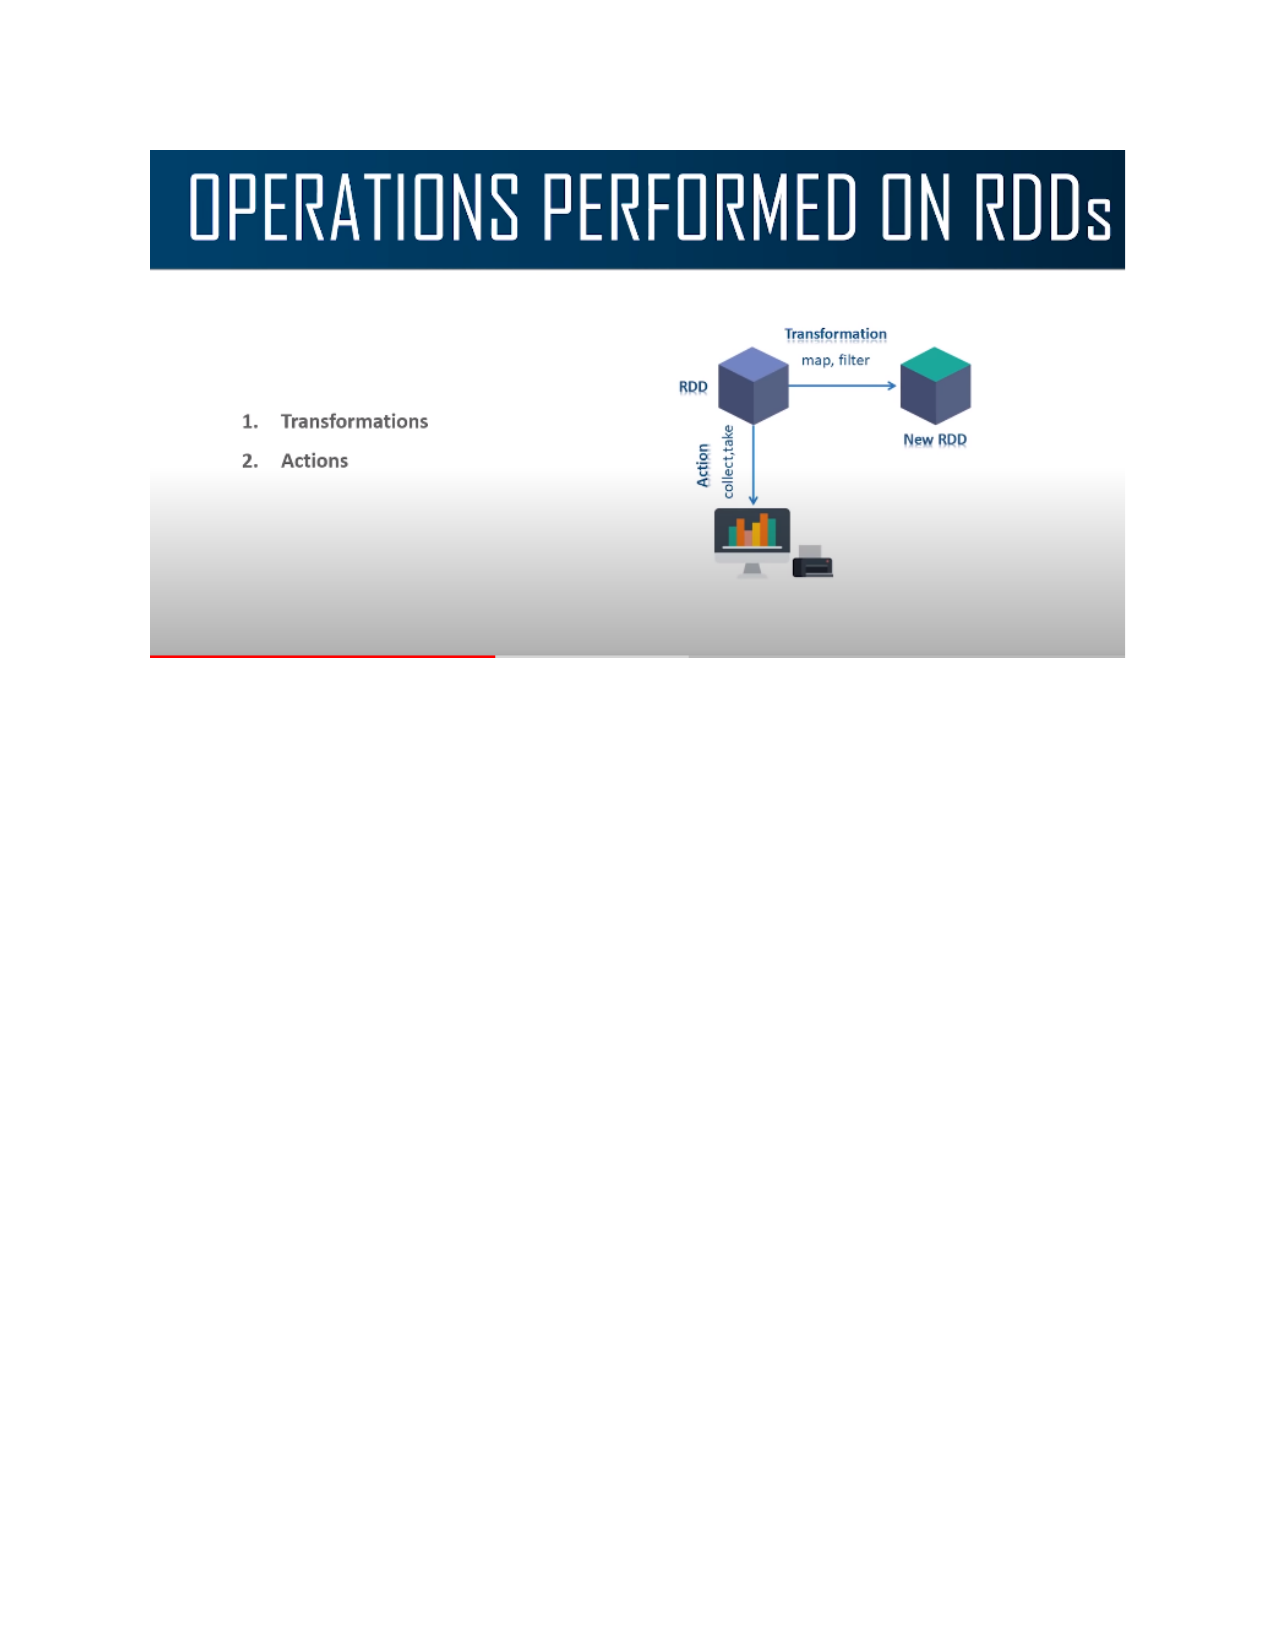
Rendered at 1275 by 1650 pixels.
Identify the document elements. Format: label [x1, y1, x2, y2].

picture [150, 150, 1125, 658]
